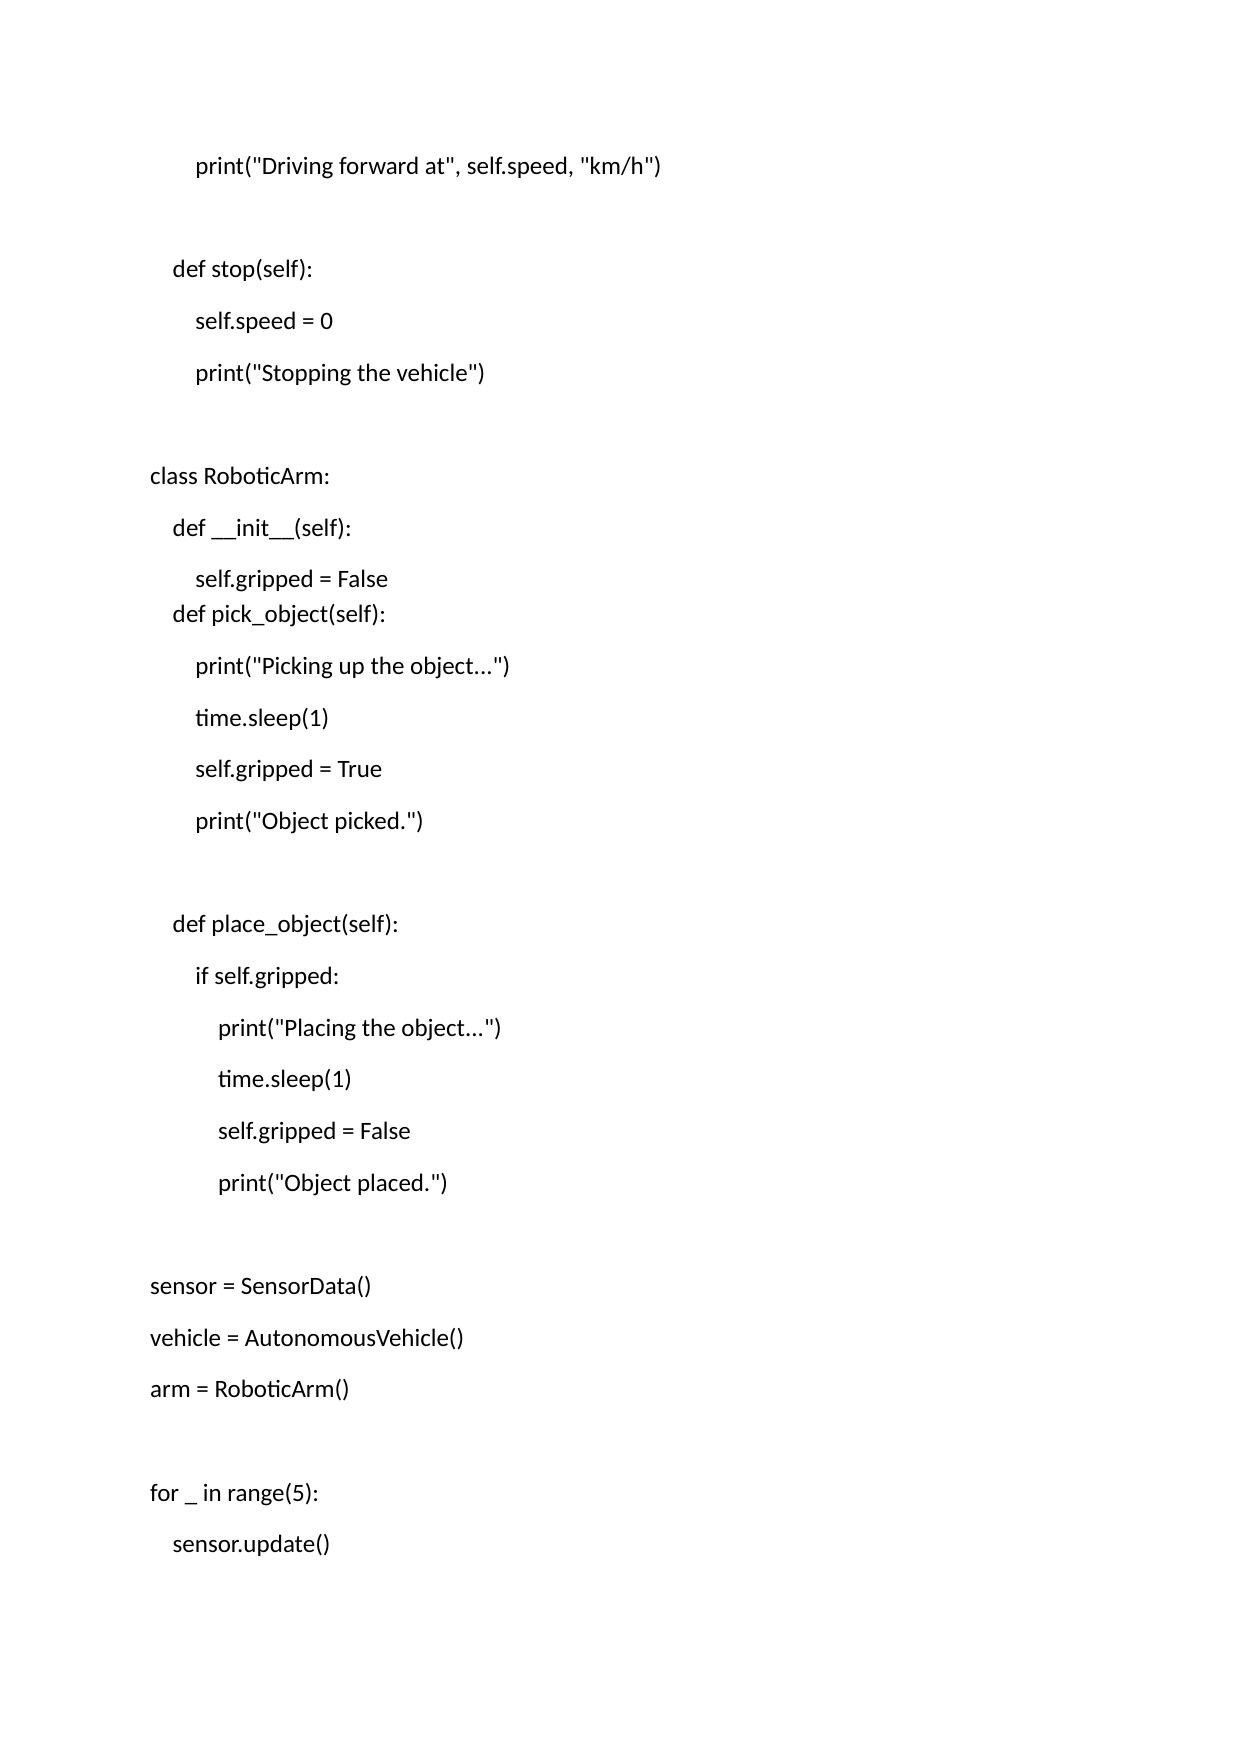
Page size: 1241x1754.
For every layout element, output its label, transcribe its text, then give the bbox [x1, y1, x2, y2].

text vehicle = AutonomousVehicle() [150, 1322, 1090, 1352]
text print("Placing the object...") [150, 1012, 1090, 1042]
text print("Picking up the object...") [150, 650, 1090, 681]
text sensor = SensorData() [150, 1270, 1090, 1301]
text time.sleep(1) [150, 1063, 1090, 1094]
text self.gripped = True [150, 753, 1090, 784]
text def __init__(self): [150, 512, 1090, 542]
text time.sleep(1) [150, 702, 1090, 732]
text self.gripped = False def pick_object(self): [150, 563, 1090, 629]
text print("Object picked.") [150, 805, 1090, 836]
text arm = RoboticArm() [150, 1373, 1090, 1404]
text class RoboticArm: [150, 460, 1090, 491]
text self.speed = 0 [150, 305, 1090, 336]
text print("Driving forward at", self.speed, "km/h") [150, 150, 1090, 181]
text def place_object(self): [150, 908, 1090, 939]
text sensor.update() [150, 1528, 1090, 1559]
text print("Stopping the vehicle") [150, 357, 1090, 387]
text for _ in range(5): [150, 1477, 1090, 1507]
text print("Object placed.") [150, 1167, 1090, 1197]
text self.gripped = False [150, 1115, 1090, 1146]
text def stop(self): [150, 253, 1090, 284]
text if self.gripped: [150, 960, 1090, 991]
